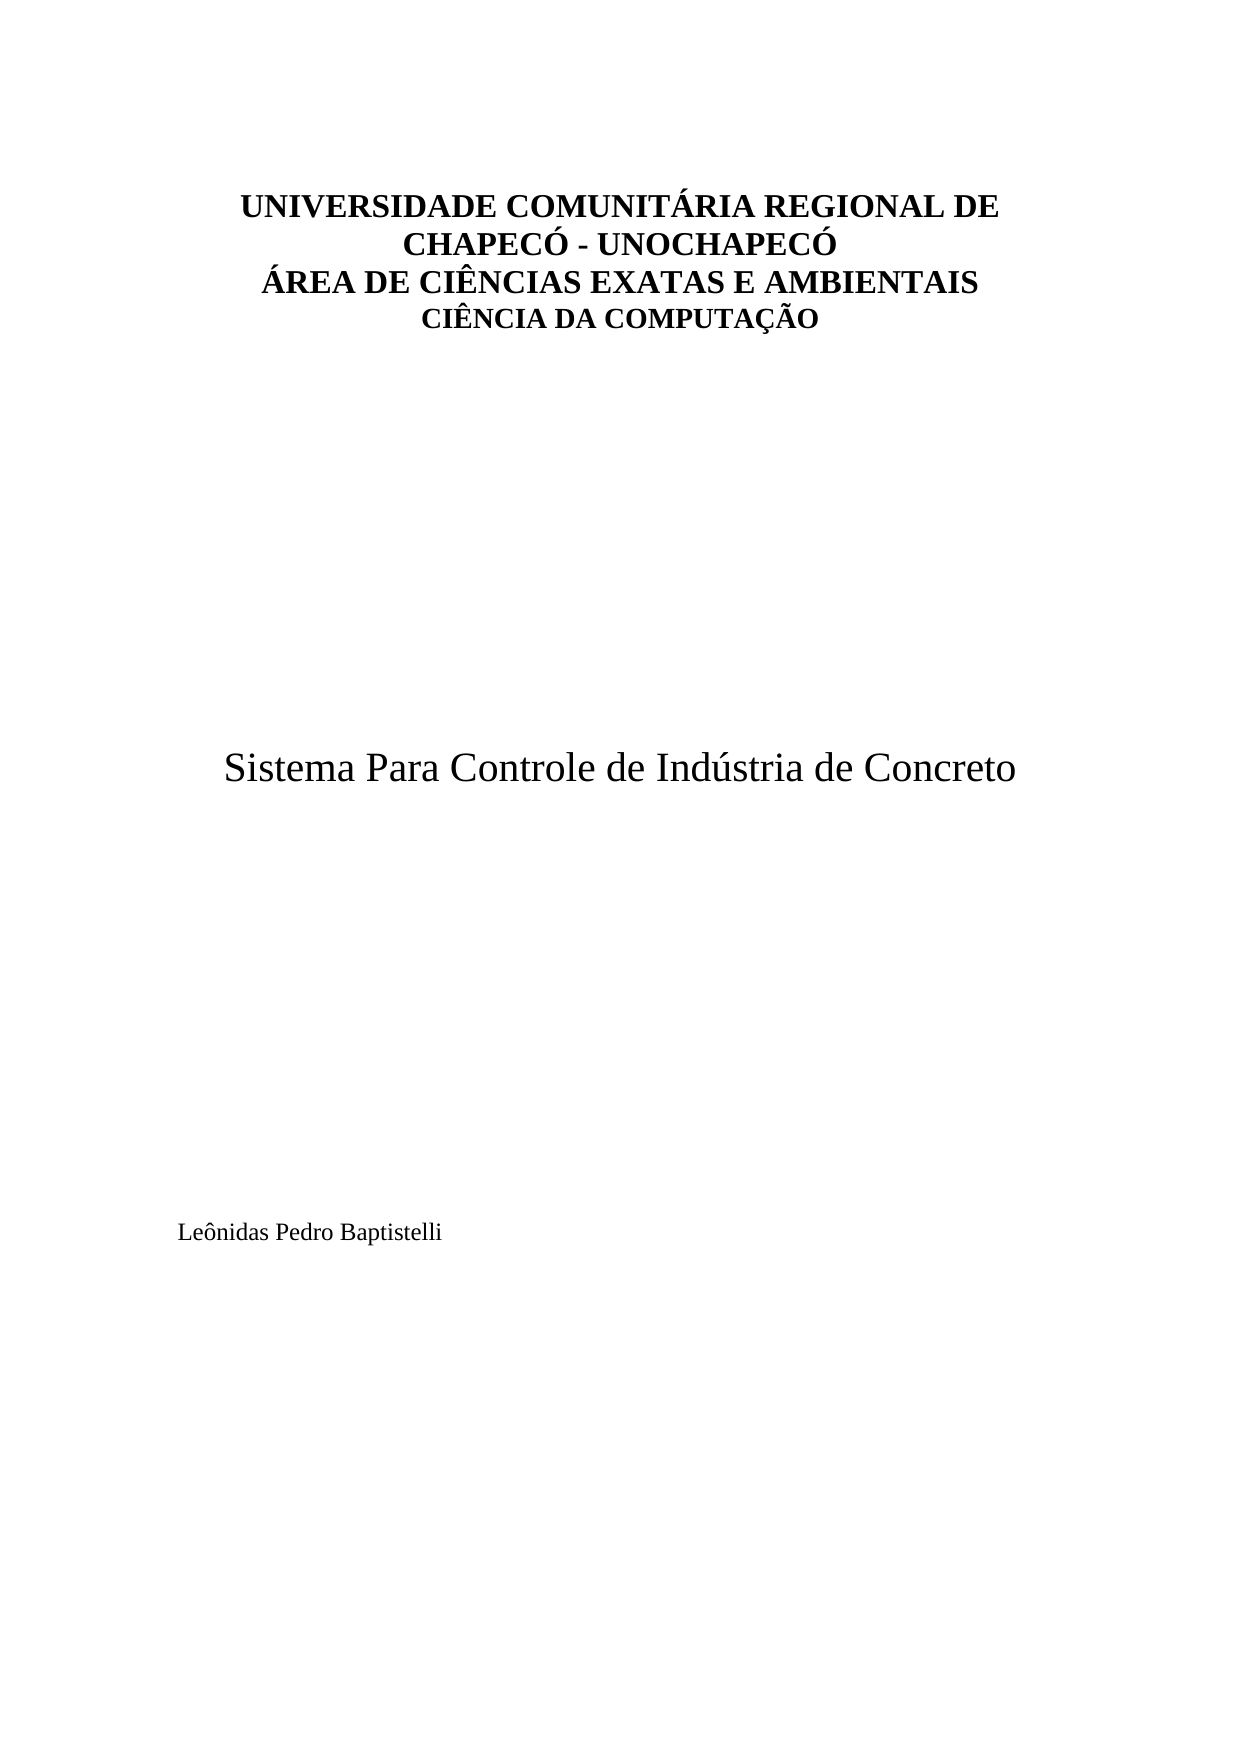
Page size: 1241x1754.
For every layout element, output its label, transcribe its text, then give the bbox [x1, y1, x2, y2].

text CIÊNCIA DA COMPUTAÇÃO [177, 301, 1063, 334]
text UNIVERSIDADE COMUNITÁRIA REGIONAL DE CHAPECÓ - UNOCHAPECÓ [177, 186, 1063, 263]
text Sistema Para Controle de Indústria de Concreto [177, 742, 1063, 790]
text Leônidas Pedro Baptistelli [177, 1217, 1063, 1246]
text ÁREA DE CIÊNCIAS EXATAS E AMBIENTAIS [177, 263, 1063, 301]
